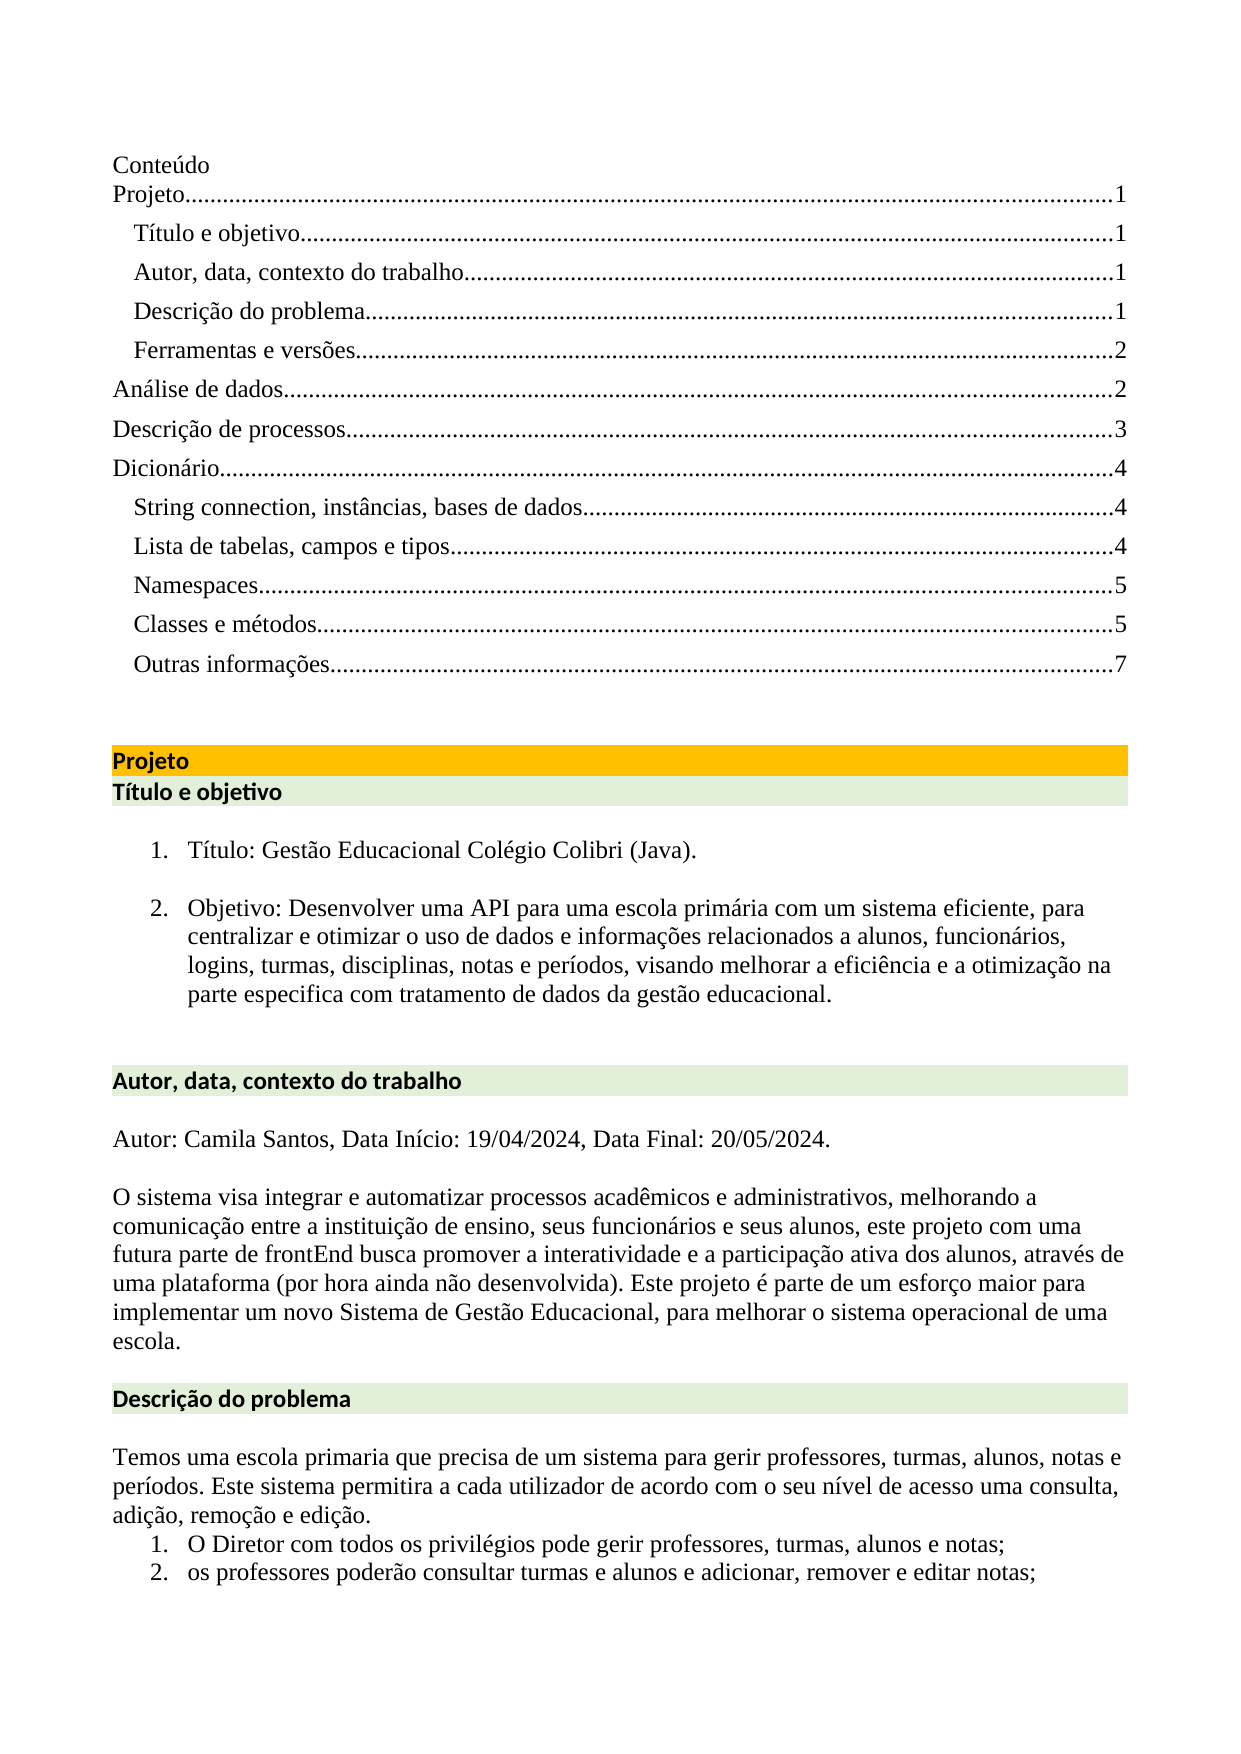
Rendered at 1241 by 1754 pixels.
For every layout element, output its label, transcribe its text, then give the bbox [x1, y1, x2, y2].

list os professores poderão consultar turmas e alunos e adicionar, remover e editar notas; [150, 1557, 1128, 1586]
list Título: Gestão Educacional Colégio Colibri (Java). [150, 835, 1128, 864]
text Autor: Camila Santos, Data Início: 19/04/2024, Data Final: 20/05/2024. [112, 1124, 1128, 1153]
text O sistema visa integrar e automatizar processos acadêmicos e administrativos, melhorando a comunicação entre a instituição de ensino, seus funcionários e seus alunos, este projeto com uma futura parte de frontEnd busca promover a interatividade e a participação ativa dos alunos, através de uma plataforma (por hora ainda não desenvolvida). Este projeto é parte de um esforço maior para implementar um novo Sistema de Gestão Educacional, para melhorar o sistema operacional de uma escola. [112, 1182, 1128, 1354]
list Objetivo: Desenvolver uma API para uma escola primária com um sistema eficiente, para centralizar e otimizar o uso de dados e informações relacionados a alunos, funcionários, logins, turmas, disciplinas, notas e períodos, visando melhorar a eficiência e a otimização na parte especifica com tratamento de dados da gestão educacional. [150, 893, 1128, 1008]
list O Diretor com todos os privilégios pode gerir professores, turmas, alunos e notas; [150, 1529, 1128, 1557]
subtitle Título e objetivo [112, 776, 1128, 806]
subtitle Autor, data, contexto do trabalho [112, 1065, 1128, 1096]
subtitle Descrição do problema [112, 1383, 1128, 1414]
text Temos uma escola primaria que precisa de um sistema para gerir professores, turmas, alunos, notas e períodos. Este sistema permitira a cada utilizador de acordo com o seu nível de acesso uma consulta, adição, remoção e edição. [112, 1442, 1128, 1529]
subtitle Projeto [112, 745, 1128, 776]
